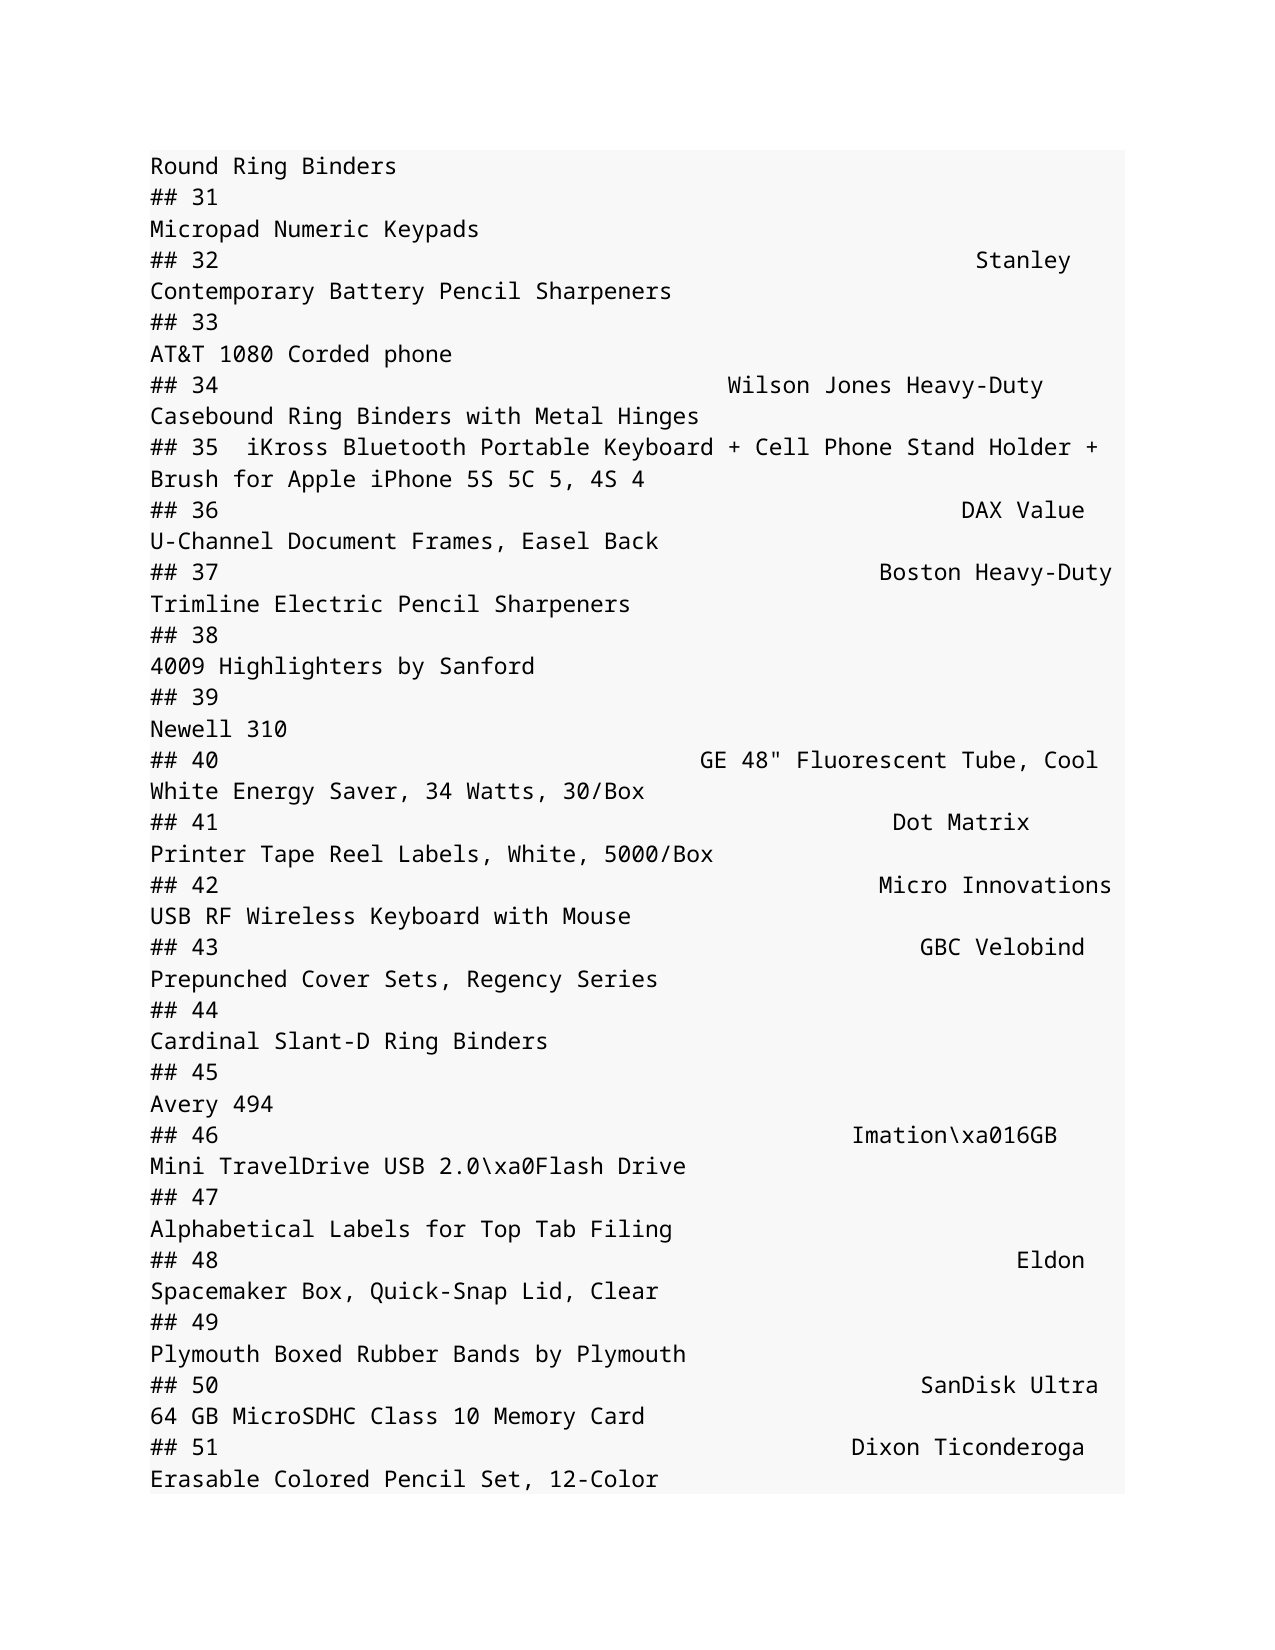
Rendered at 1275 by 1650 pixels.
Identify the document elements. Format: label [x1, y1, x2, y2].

text [150, 150, 1125, 1494]
